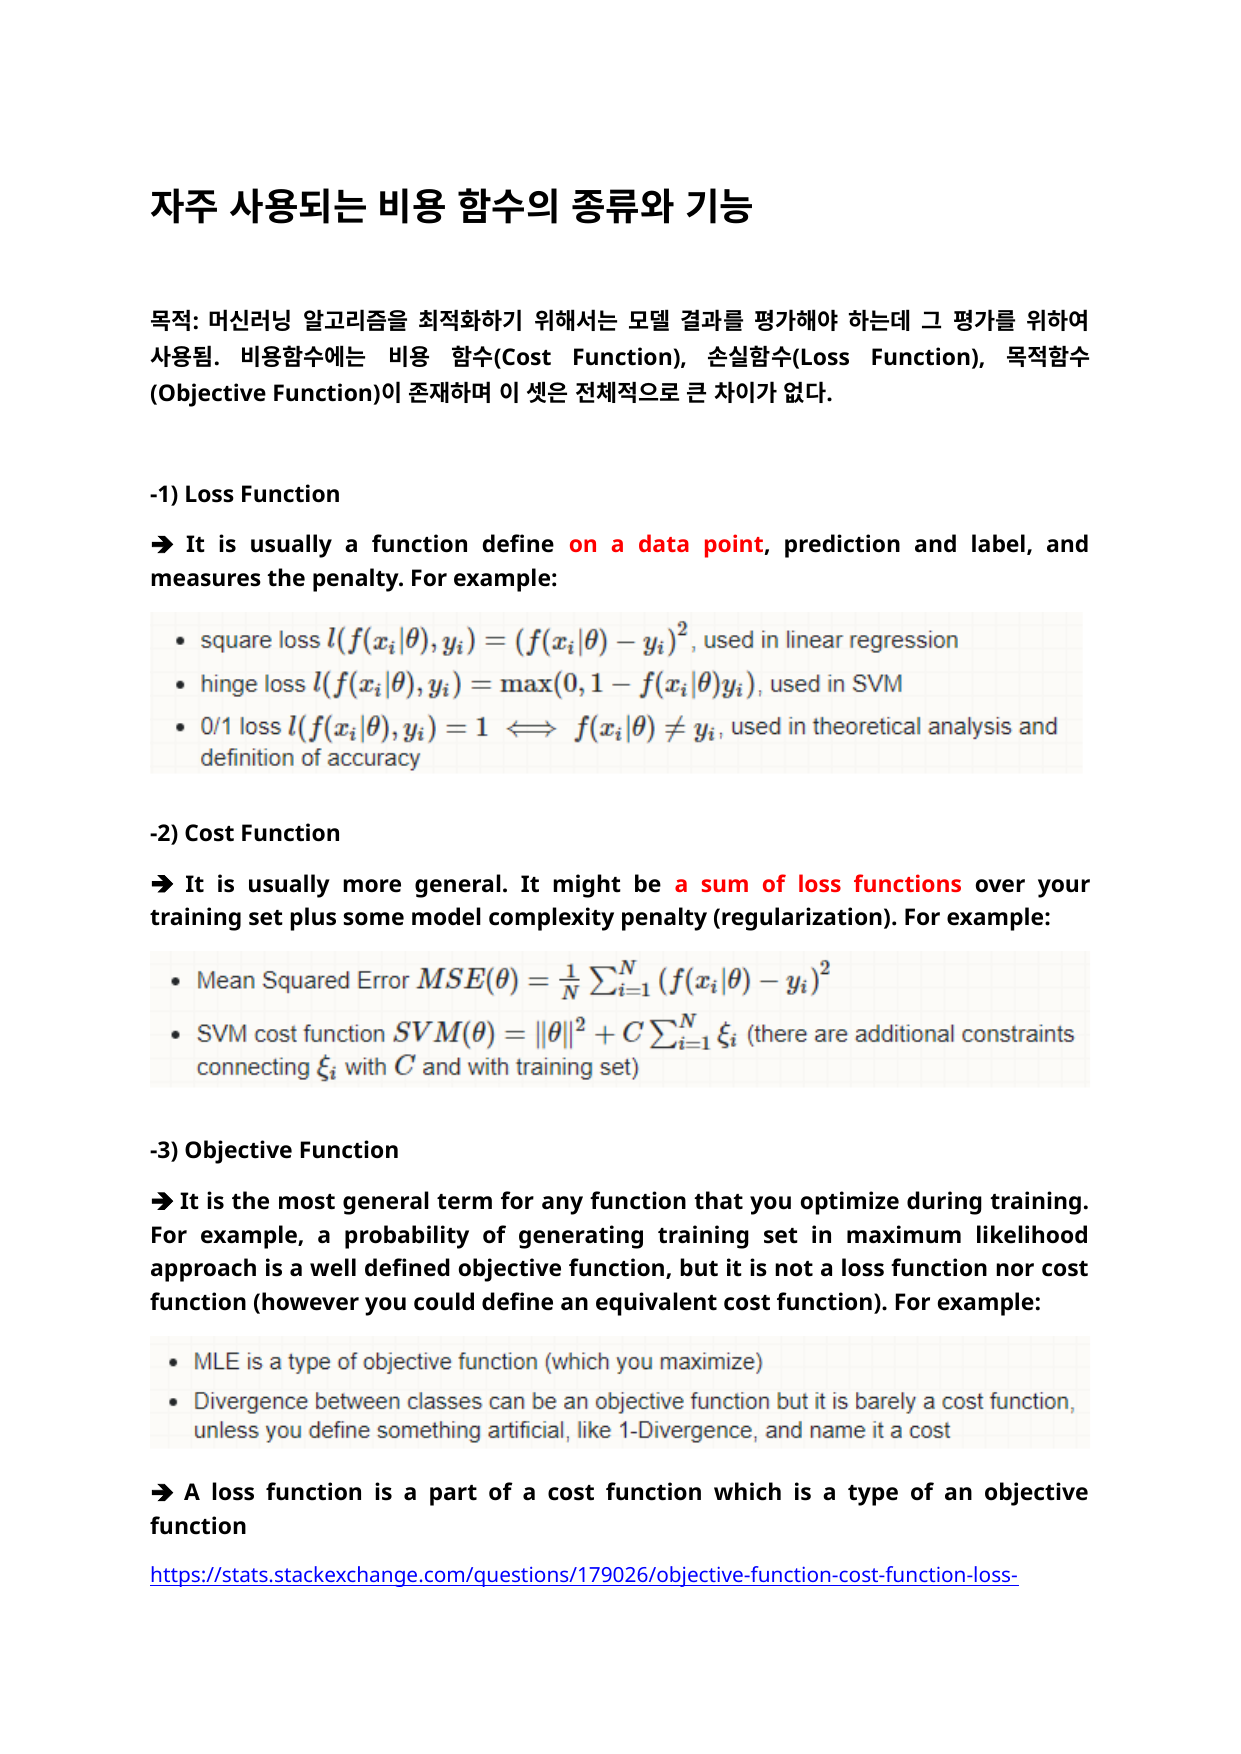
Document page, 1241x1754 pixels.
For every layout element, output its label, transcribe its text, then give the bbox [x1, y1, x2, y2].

text A loss function is a part of a cost function which is a type of an objective function [150, 1476, 1090, 1541]
text -3) Objective Function [150, 1134, 1090, 1166]
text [150, 1561, 1090, 1589]
picture [150, 1336, 1091, 1458]
text -2) Cost Function [150, 817, 1090, 848]
text It is usually more general. It might be a sum of loss functions over your training set plus some model complexity penalty (regularization). For example: [150, 867, 1090, 932]
text 자주 사용되는 비용 함수의 종류와 기능 [150, 177, 1090, 231]
text It is usually a function define on a data point, prediction and label, and measures the penalty. For example: [150, 528, 1090, 593]
text 목적: 머신러닝 알고리즘을 최적화하기 위해서는 모델 결과를 평가해야 하는데 그 평가를 위하여 사용됨. 비용함수에는 비용 함수(Cost Function), 손실함수(Loss Function), 목적함수(Objective Function)이 존재하며 이 셋은 전체적으로 큰 차이가 없다. [150, 303, 1090, 408]
text -1) Loss Function [150, 478, 1090, 509]
picture [150, 951, 1091, 1116]
text It is the most general term for any function that you optimize during training. For example, a probability of generating training set in maximum likelihood approach is a well defined objective function, but it is not a loss function nor cost function (however you could define an equivalent cost function). For example: [150, 1185, 1090, 1317]
picture [150, 612, 1083, 799]
